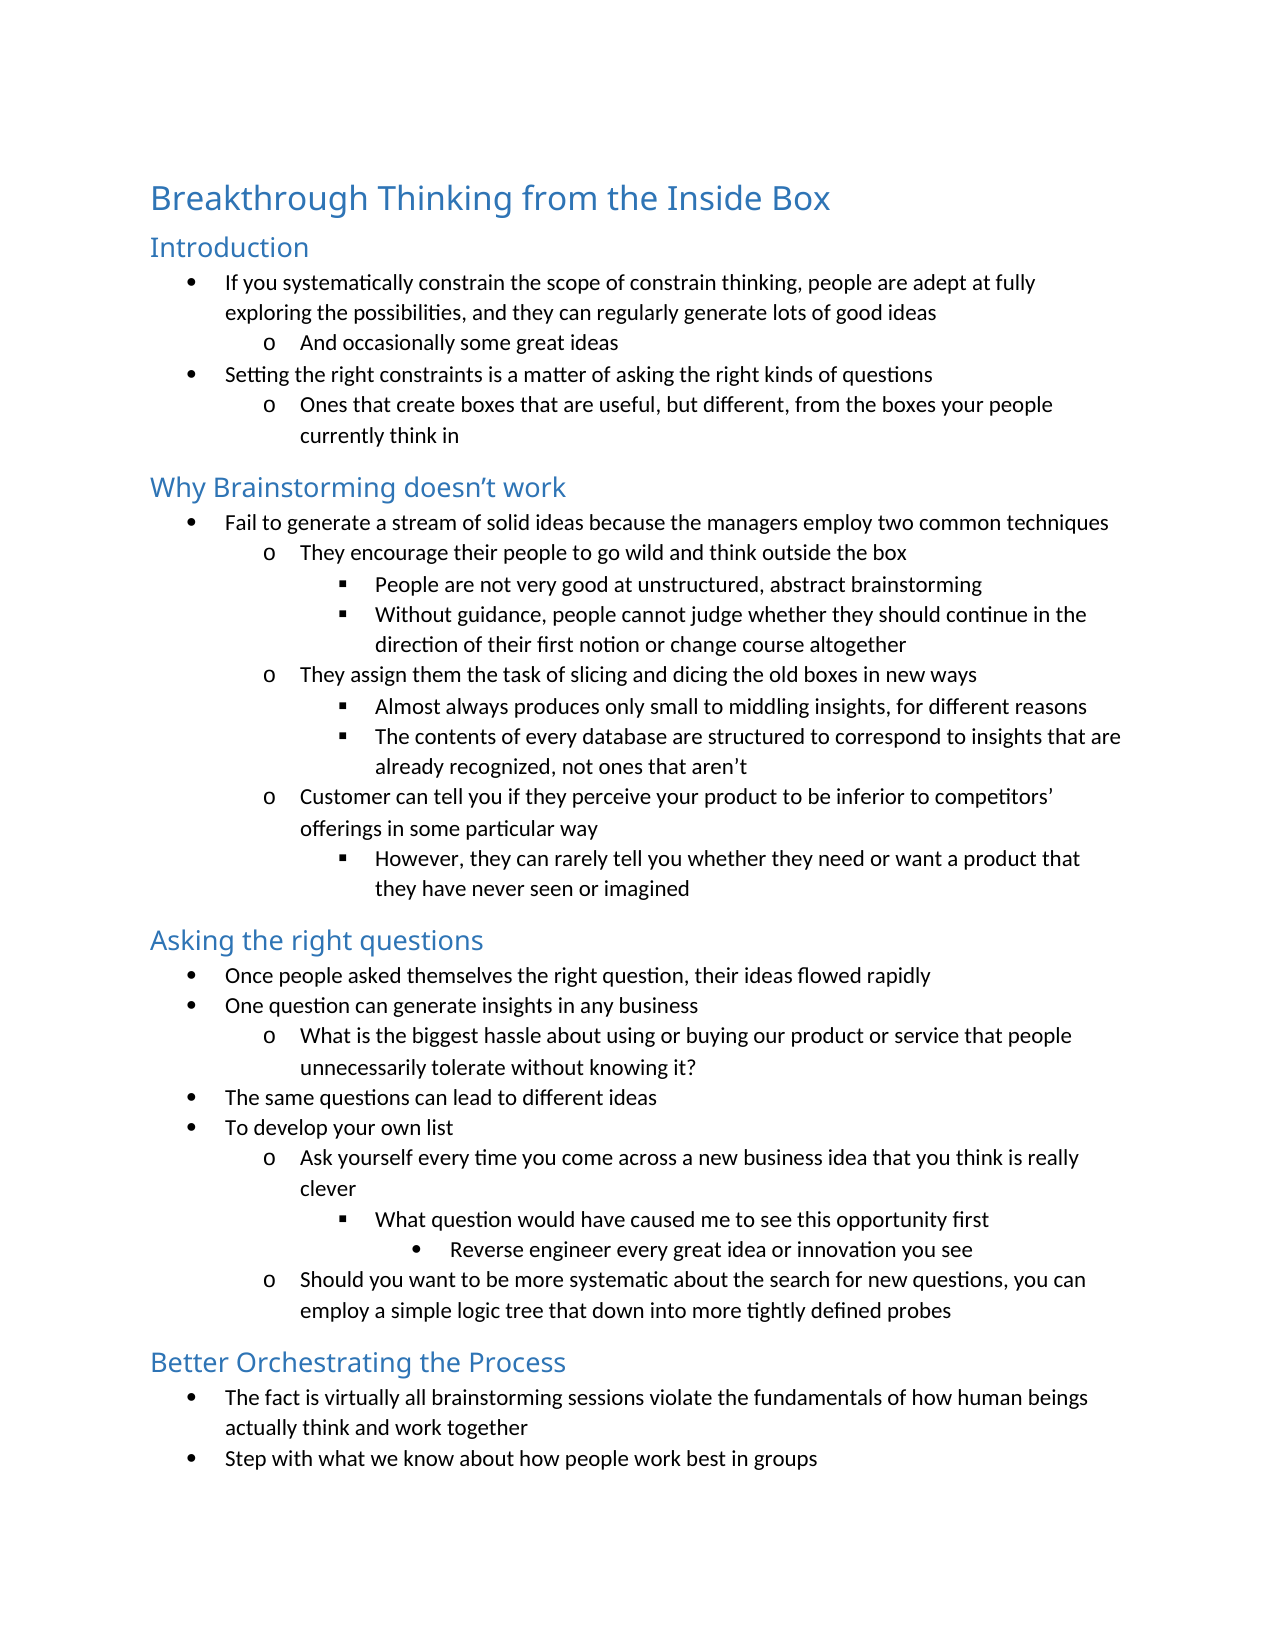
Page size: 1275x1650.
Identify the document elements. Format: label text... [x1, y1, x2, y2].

list The fact is virtually all brainstorming sessions violate the fundamentals of how human beings actually think and work together [187, 1383, 1125, 1441]
list Reverse engineer every great idea or innovation you see [412, 1235, 1125, 1263]
list Should you want to be more systematic about the search for new questions, you can employ a simple logic tree that down into more tightly defined probes [262, 1265, 1125, 1324]
list The same questions can lead to different ideas [187, 1083, 1125, 1111]
list People are not very good at unstructured, abstract brainstorming [337, 570, 1125, 598]
list They assign them the task of slicing and dicing the old boxes in new ways [262, 660, 1125, 689]
list What question would have caused me to see this opportunity first [337, 1205, 1125, 1233]
subtitle Breakthrough Thinking from the Inside Box [150, 175, 1125, 220]
list One question can generate insights in any business [187, 991, 1125, 1019]
list Ask yourself every time you come across a new business idea that you think is really clever [262, 1143, 1125, 1203]
list Step with what we know about how people work best in groups [187, 1444, 1125, 1472]
subtitle Why Brainstorming doesn’t work [150, 468, 1125, 505]
list Setting the right constraints is a matter of asking the right kinds of questions [187, 360, 1125, 388]
list To develop your own list [187, 1113, 1125, 1141]
subtitle Better Orchestrating the Process [150, 1343, 1125, 1380]
list And occasionally some great ideas [262, 328, 1125, 357]
list Ones that create boxes that are useful, but different, from the boxes your people currently think in [262, 390, 1125, 449]
list What is the biggest hassle about using or buying our product or service that people unnecessarily tolerate without knowing it? [262, 1021, 1125, 1081]
list Almost always produces only small to middling insights, for different reasons [337, 692, 1125, 720]
list Fail to generate a stream of solid ideas because the managers employ two common techniques [187, 508, 1125, 536]
subtitle Introduction [150, 228, 1125, 265]
list Customer can tell you if they perceive your product to be inferior to competitors’ offerings in some particular way [262, 782, 1125, 842]
list Without guidance, people cannot judge whether they should continue in the direction of their first notion or change course altogether [337, 600, 1125, 658]
subtitle Asking the right questions [150, 921, 1125, 958]
list Once people asked themselves the right question, their ideas flowed rapidly [187, 961, 1125, 989]
list They encourage their people to go wild and think outside the box [262, 538, 1125, 567]
list The contents of every database are structured to correspond to insights that are already recognized, not ones that aren’t [337, 722, 1125, 780]
list However, they can rarely tell you whether they need or want a product that they have never seen or imagined [337, 844, 1125, 902]
list If you systematically constrain the scope of constrain thinking, people are adept at fully exploring the possibilities, and they can regularly generate lots of good ideas [187, 268, 1125, 326]
